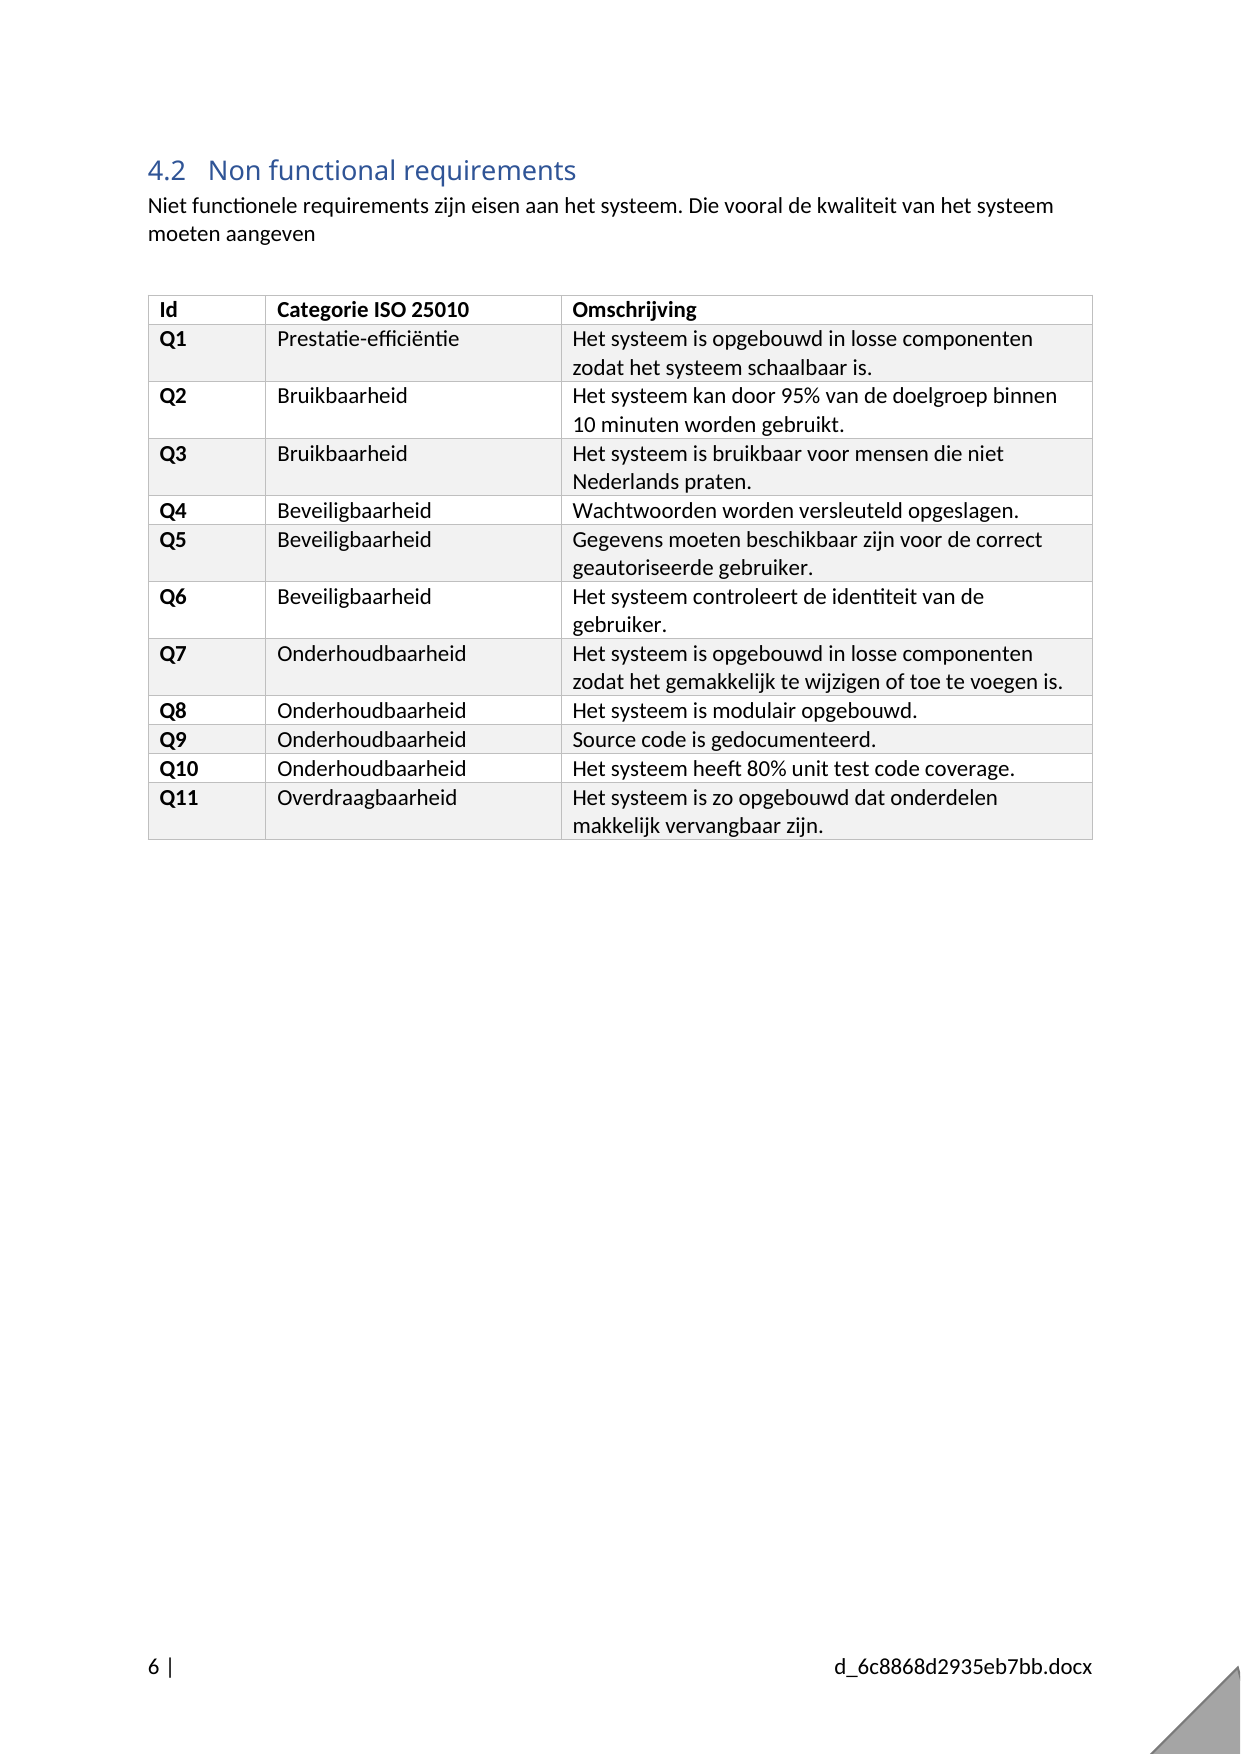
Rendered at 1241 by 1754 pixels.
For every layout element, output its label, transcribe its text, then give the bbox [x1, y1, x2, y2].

table_cell Het systeem heeft 80% unit test code coverage. [562, 754, 1092, 782]
table_cell Q6 [149, 582, 265, 638]
table_cell Het systeem is zo opgebouwd dat onderdelen makkelijk vervangbaar zijn. [562, 783, 1092, 839]
subtitle Non functional requirements [148, 152, 1093, 189]
table_cell Het systeem is opgebouwd in losse componenten zodat het systeem schaalbaar is. [562, 325, 1092, 381]
table_cell Q11 [149, 783, 265, 839]
table_header Omschrijving [562, 296, 1092, 323]
table_cell Wachtwoorden worden versleuteld opgeslagen. [562, 496, 1092, 524]
table_cell Source code is gedocumenteerd. [562, 725, 1092, 753]
table_cell Beveiligbaarheid [266, 582, 561, 638]
table_header Categorie ISO 25010 [266, 296, 561, 323]
table_cell Q9 [149, 725, 265, 753]
table_cell Het systeem is modulair opgebouwd. [562, 696, 1092, 724]
text Niet functionele requirements zijn eisen aan het systeem. Die vooral de kwaliteit van het systeem moeten aangeven [148, 192, 1093, 248]
table_cell Q4 [149, 496, 265, 524]
table_cell Gegevens moeten beschikbaar zijn voor de correct geautoriseerde gebruiker. [562, 525, 1092, 581]
table_cell Het systeem is bruikbaar voor mensen die niet Nederlands praten. [562, 439, 1092, 495]
table_cell Het systeem kan door 95% van de doelgroep binnen 10 minuten worden gebruikt. [562, 382, 1092, 438]
table_cell Q7 [149, 639, 265, 695]
table_cell Q10 [149, 754, 265, 782]
table_cell Prestatie-efficiëntie [266, 325, 561, 381]
table_header Id [149, 296, 265, 323]
table_cell Q3 [149, 439, 265, 495]
table_cell Onderhoudbaarheid [266, 754, 561, 782]
table_cell Beveiligbaarheid [266, 525, 561, 581]
table_cell Beveiligbaarheid [266, 496, 561, 524]
table_cell Overdraagbaarheid [266, 783, 561, 839]
table_cell Bruikbaarheid [266, 439, 561, 495]
table_cell Onderhoudbaarheid [266, 639, 561, 695]
table_cell Onderhoudbaarheid [266, 696, 561, 724]
table_cell Q2 [149, 382, 265, 438]
table_cell Het systeem controleert de identiteit van de gebruiker. [562, 582, 1092, 638]
table_cell Q1 [149, 325, 265, 381]
table_cell Q8 [149, 696, 265, 724]
table_cell Onderhoudbaarheid [266, 725, 561, 753]
table_cell Bruikbaarheid [266, 382, 561, 438]
table_cell Q5 [149, 525, 265, 581]
table_cell Het systeem is opgebouwd in losse componenten zodat het gemakkelijk te wijzigen of toe te voegen is. [562, 639, 1092, 695]
